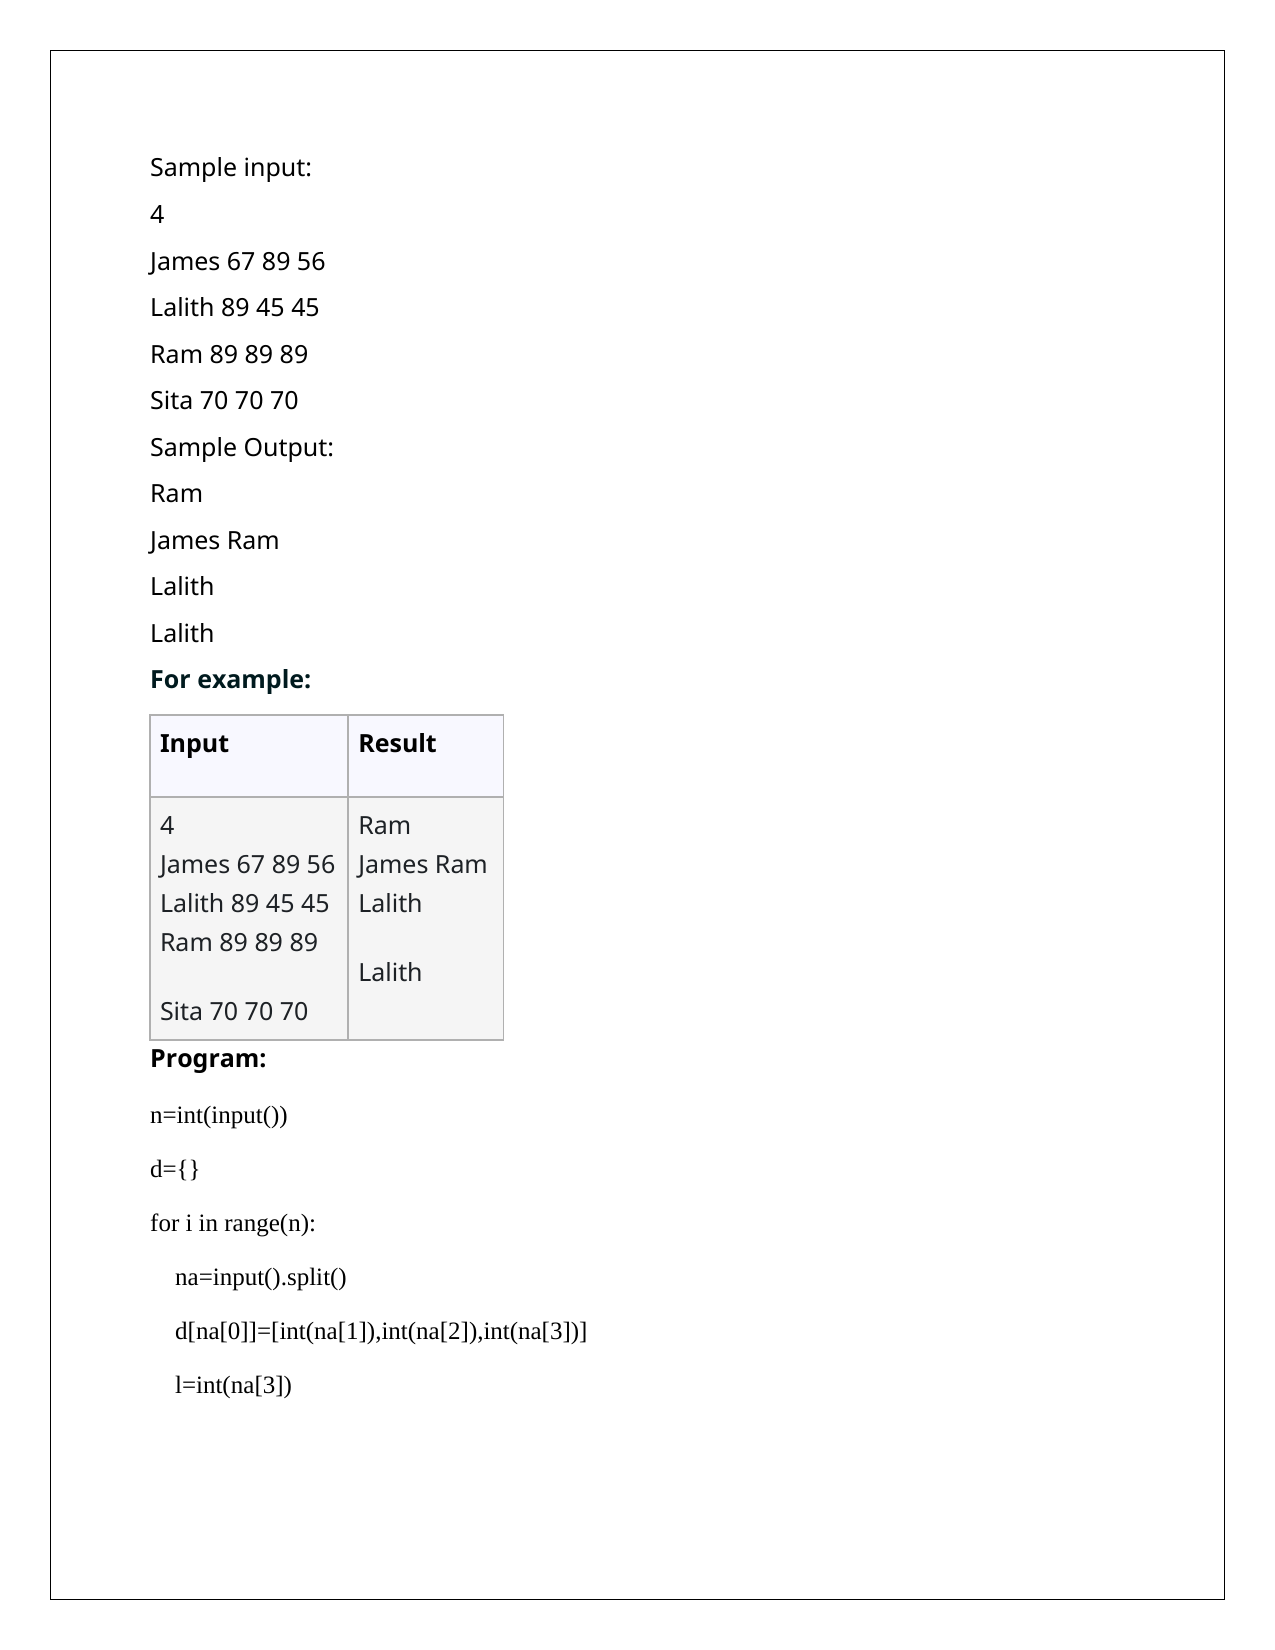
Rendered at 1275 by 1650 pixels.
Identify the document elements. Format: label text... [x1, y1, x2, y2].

text Ram 89 89 89 [150, 336, 1125, 370]
table_header Input [151, 716, 347, 796]
text Lalith 89 45 45 [150, 290, 1125, 324]
table_cell 4 James 67 89 56 Lalith 89 45 45 Ram 89 89 89 Sita 70 70 70 [151, 798, 347, 1039]
text 4 [150, 197, 1125, 231]
text Sample input: [150, 150, 1125, 184]
text Sita 70 70 70 [150, 383, 1125, 417]
text d[na[0]]=[int(na[1]),int(na[2]),int(na[3])] [150, 1316, 1125, 1345]
text James Ram [150, 522, 1125, 557]
text Ram [150, 476, 1125, 510]
text l=int(na[3]) [150, 1370, 1125, 1399]
text James 67 89 56 [150, 243, 1125, 277]
table_cell Ram James Ram Lalith Lalith [349, 798, 503, 1039]
text Sample Output: [150, 429, 1125, 463]
text Program: [150, 1041, 1125, 1075]
table_header Result [349, 716, 503, 796]
text na=input().split() [150, 1262, 1125, 1291]
text Lalith [150, 616, 1125, 650]
text d={} [150, 1154, 1125, 1183]
text n=int(input()) [150, 1101, 1125, 1129]
text Lalith [150, 569, 1125, 603]
text For example: [150, 662, 1125, 696]
text for i in range(n): [150, 1208, 1125, 1237]
